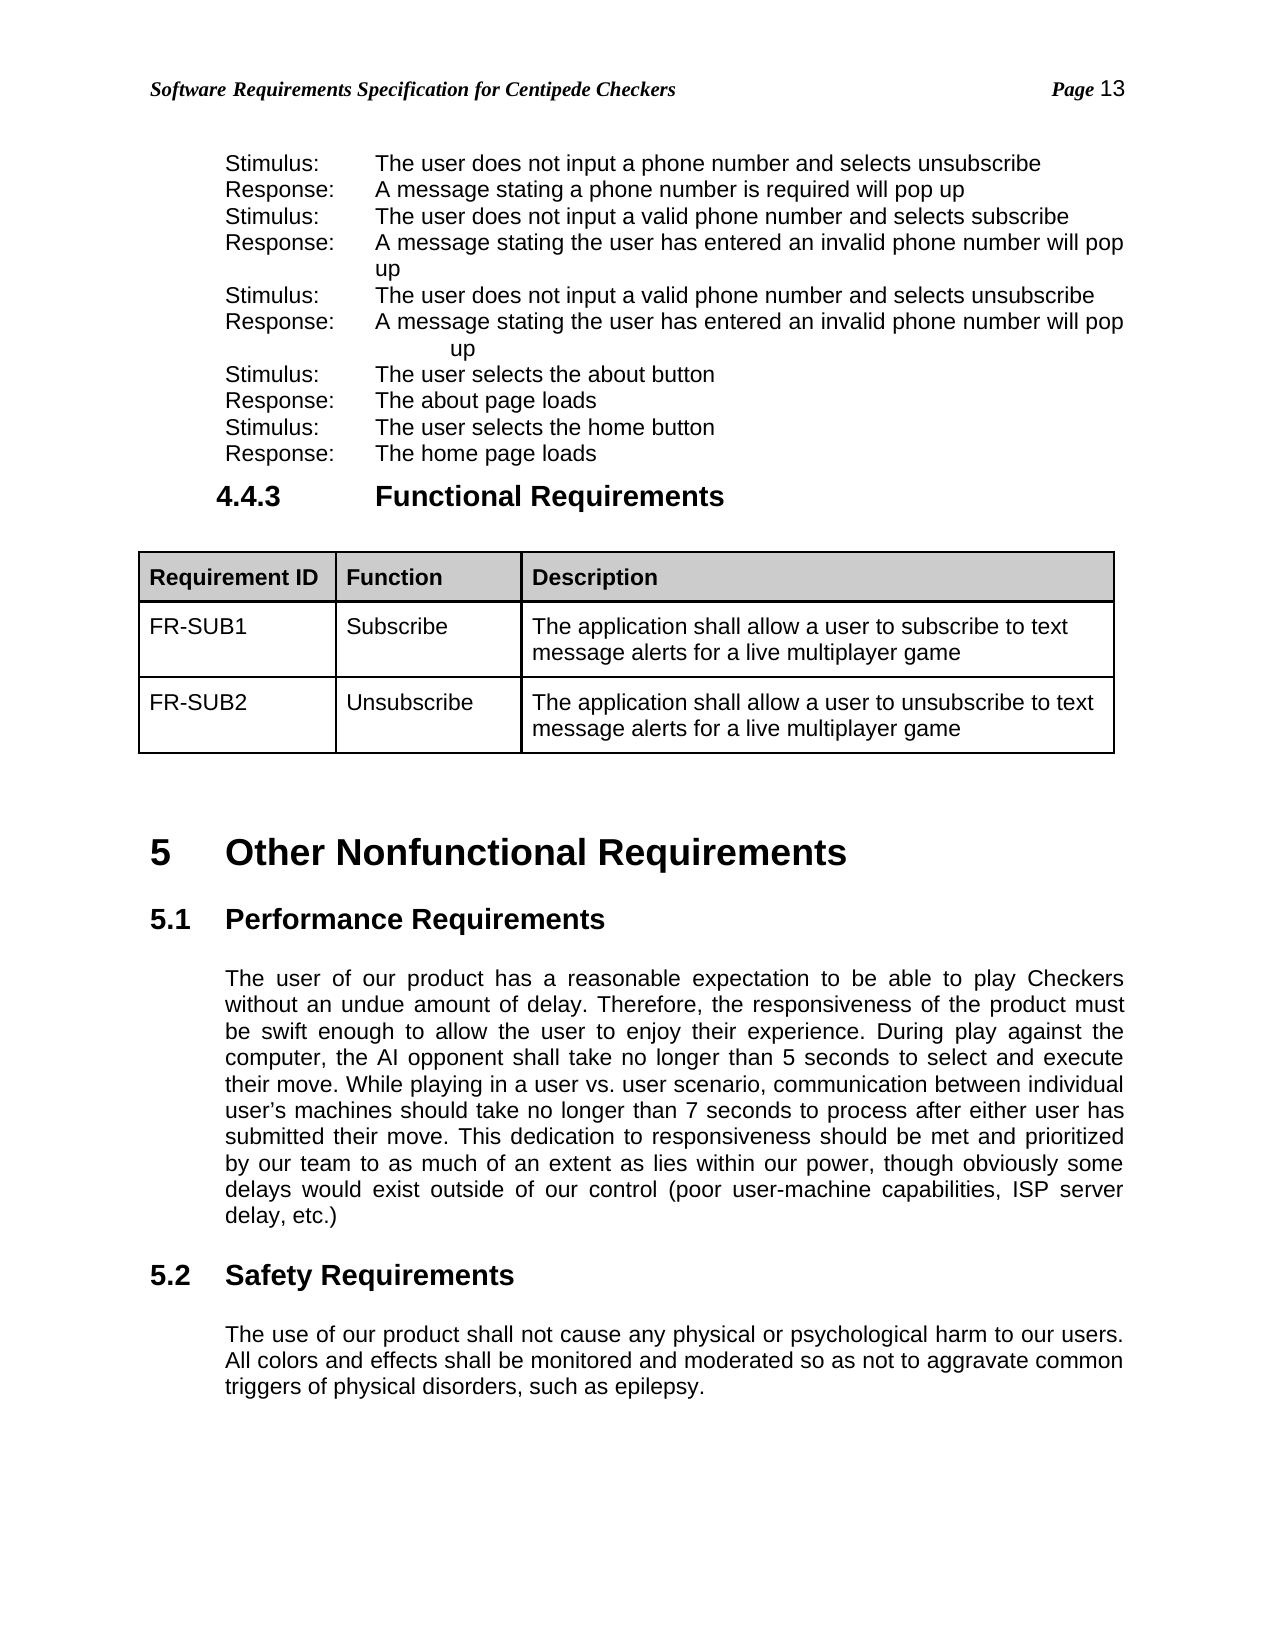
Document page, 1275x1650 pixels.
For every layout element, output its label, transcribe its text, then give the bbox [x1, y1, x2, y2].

table_header Requirement ID [140, 553, 335, 600]
text The use of our product shall not cause any physical or psychological harm to our users. All colors and effects shall be monitored and moderated so as not to aggravate common triggers of physical disorders, such as epilepsy. [225, 1321, 1125, 1399]
table_cell Subscribe [337, 603, 520, 676]
table_cell The application shall allow a user to subscribe to text message alerts for a live multiplayer game [523, 603, 1113, 676]
table_cell The application shall allow a user to unsubscribe to text message alerts for a live multiplayer game [523, 678, 1113, 752]
text Stimulus: The user does not input a valid phone number and selects unsubscribe [225, 282, 1125, 308]
text Response: The about page loads [225, 387, 1125, 413]
text Response: The home page loads [225, 440, 1125, 466]
table_cell FR-SUB2 [140, 678, 335, 752]
text Response: A message stating the user has entered an invalid phone number will pop up [225, 308, 1125, 361]
text Stimulus: The user selects the about button [225, 361, 1125, 387]
text The user of our product has a reasonable expectation to be able to play Checkers without an undue amount of delay. Therefore, the responsiveness of the product must be swift enough to allow the user to enjoy their experience. During play against the computer, the AI opponent shall take no longer than 5 seconds to select and execute their move. While playing in a user vs. user scenario, communication between individual user’s machines should take no longer than 7 seconds to process after either user has submitted their move. This dedication to responsiveness should be met and prioritized by our team to as much of an extent as lies within our power, though obviously some delays would exist outside of our control (poor user-machine capabilities, ISP server delay, etc.) [225, 965, 1125, 1229]
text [225, 176, 1125, 203]
text 4.4.3 Functional Requirements [216, 479, 1125, 512]
table_cell FR-SUB1 [140, 603, 335, 676]
text Stimulus: The user does not input a valid phone number and selects subscribe [225, 203, 1125, 229]
text Response: A message stating the user has entered an invalid phone number will pop up [225, 229, 1125, 282]
subtitle Safety Requirements [150, 1258, 1125, 1291]
subtitle Other Nonfunctional Requirements [150, 830, 1125, 873]
table_header Description [523, 553, 1113, 600]
subtitle Performance Requirements [150, 902, 1125, 936]
table_header Function [337, 553, 520, 600]
text Stimulus: The user selects the home button [225, 413, 1125, 440]
text Stimulus: The user does not input a phone number and selects unsubscribe [225, 150, 1125, 176]
table_cell Unsubscribe [337, 678, 520, 752]
